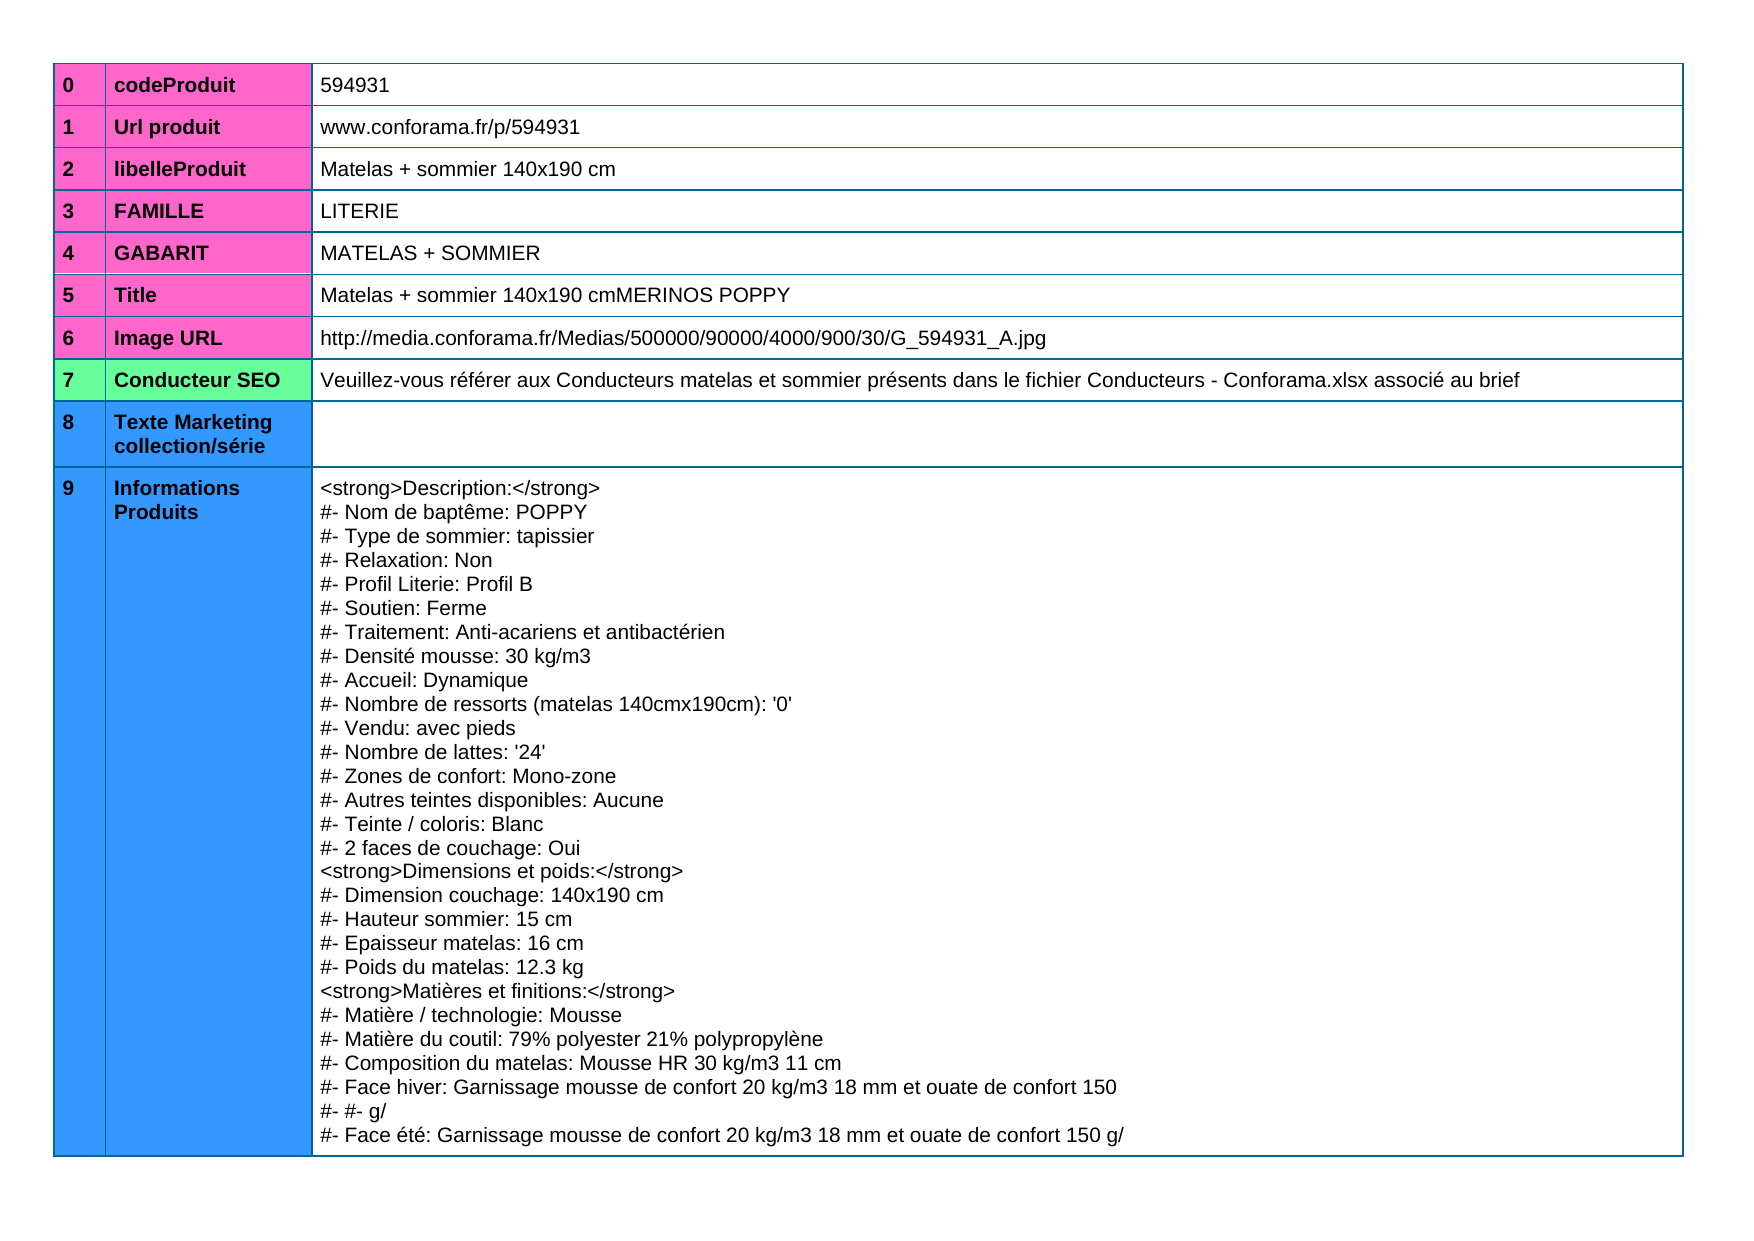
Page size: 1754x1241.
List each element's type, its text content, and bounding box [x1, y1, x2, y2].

table_cell FAMILLE [106, 191, 311, 231]
table_cell 1 [55, 106, 105, 147]
table_cell 3 [55, 191, 105, 231]
table_cell Title [106, 275, 311, 316]
table_cell Matelas + sommier 140x190 cmMERINOS POPPY [313, 275, 1682, 316]
table_header 0 [55, 64, 105, 105]
table_cell 6 [55, 317, 105, 358]
table_cell MATELAS + SOMMIER [313, 233, 1682, 273]
table_cell Conducteur SEO [106, 360, 311, 400]
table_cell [313, 468, 1682, 1155]
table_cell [106, 468, 311, 1155]
table_header 594931 [313, 64, 1682, 105]
table_cell GABARIT [106, 233, 311, 273]
table_cell 8 [55, 402, 105, 466]
table_cell 4 [55, 233, 105, 273]
table_cell 2 [55, 148, 105, 189]
table_cell [313, 402, 1682, 466]
table_cell Veuillez-vous référer aux Conducteurs matelas et sommier présents dans le fichier Conducteurs - Conforama.xlsx associé au brief [313, 360, 1682, 400]
table_cell 9 [55, 468, 105, 1155]
table_cell 5 [55, 275, 105, 316]
table_cell Matelas + sommier 140x190 cm [313, 148, 1682, 189]
table_cell Url produit [106, 106, 311, 147]
table_header codeProduit [106, 64, 311, 105]
table_cell Texte Marketing collection/série [106, 402, 311, 466]
table_cell LITERIE [313, 191, 1682, 231]
table_cell http://media.conforama.fr/Medias/500000/90000/4000/900/30/G_594931_A.jpg [313, 317, 1682, 358]
table_cell Image URL [106, 317, 311, 358]
table_cell 7 [55, 360, 105, 400]
table_cell www.conforama.fr/p/594931 [313, 106, 1682, 147]
table_cell libelleProduit [106, 148, 311, 189]
